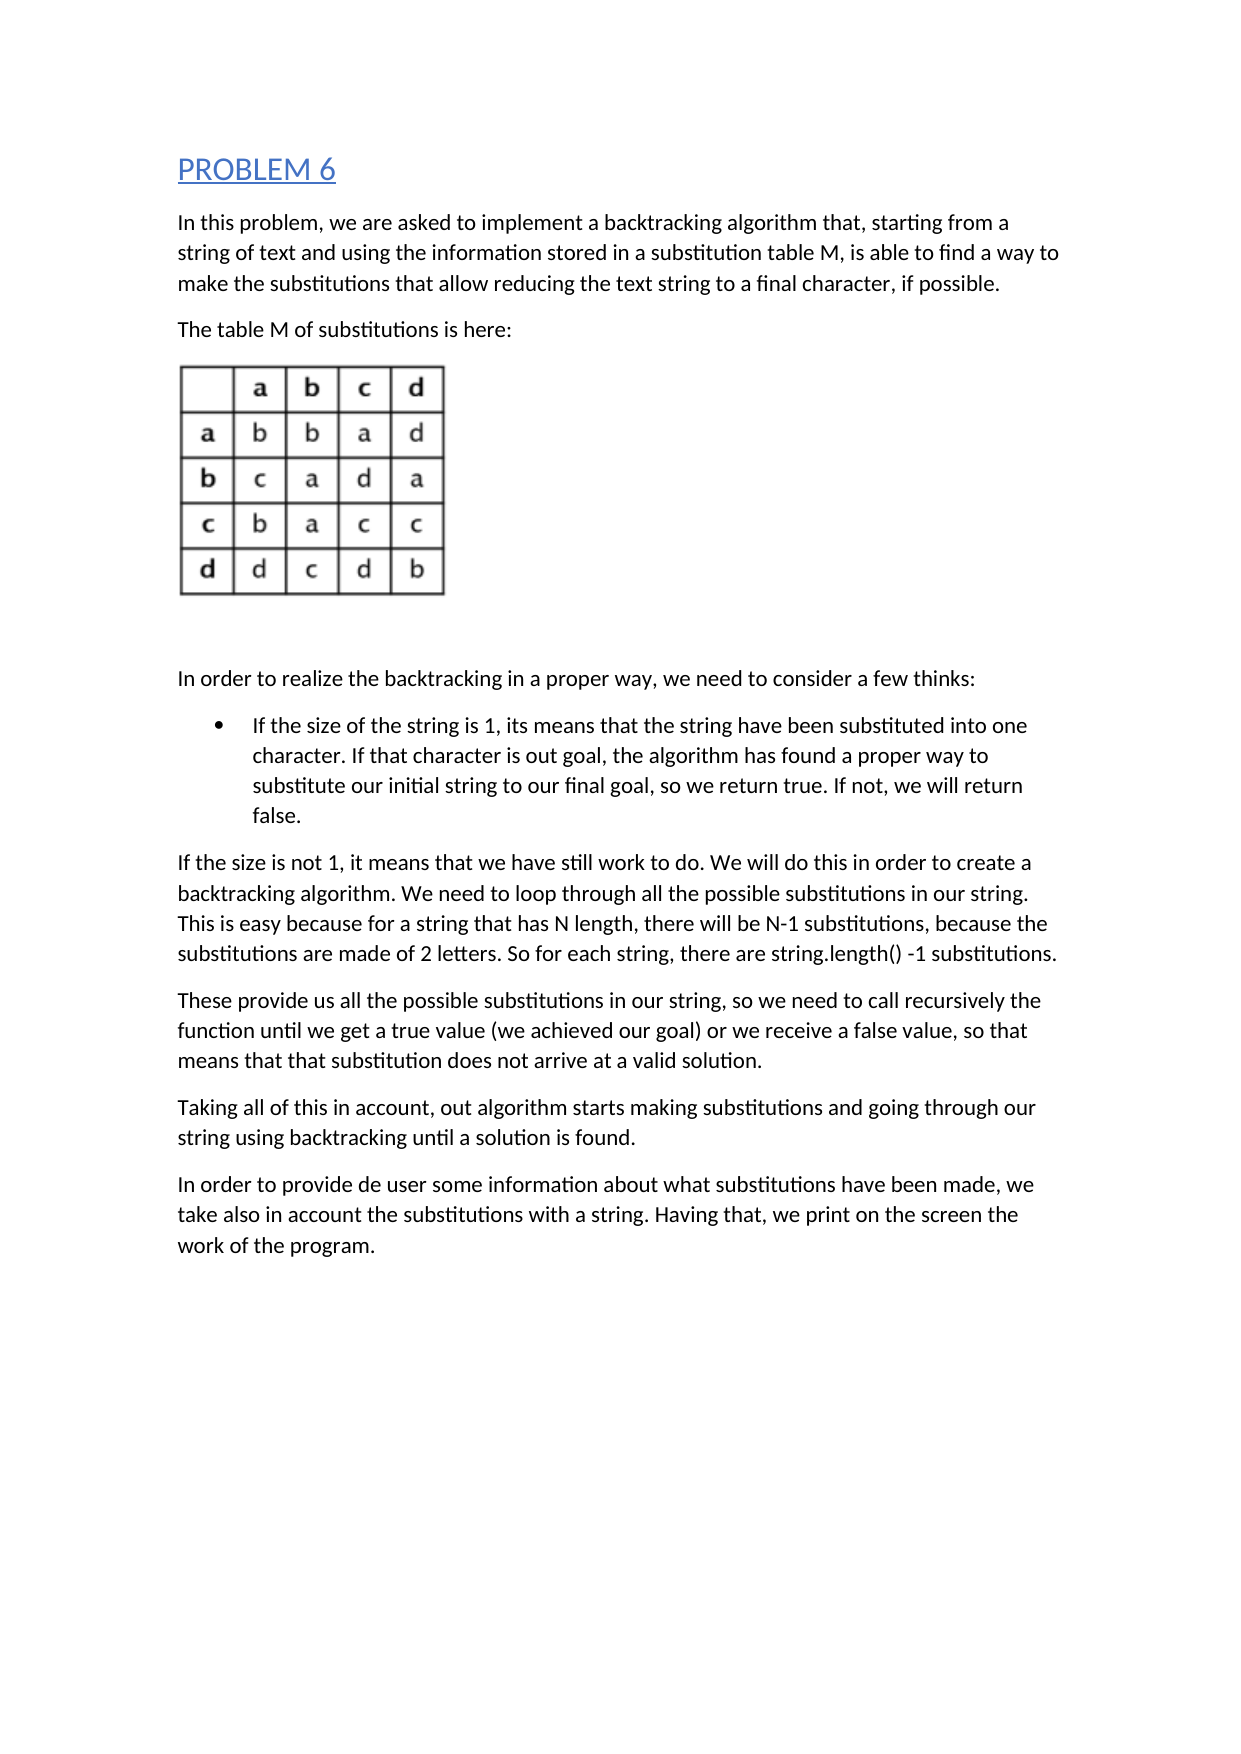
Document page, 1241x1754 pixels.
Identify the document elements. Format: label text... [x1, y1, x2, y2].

picture [177, 362, 451, 599]
text PROBLEM 6 [177, 148, 1063, 188]
text These provide us all the possible substitutions in our string, so we need to call recursively the function until we get a true value (we achieved our goal) or we receive a false value, so that means that that substitution does not arrive at a valid solution. [177, 986, 1063, 1074]
list If the size of the string is 1, its means that the string have been substituted into one character. If that character is out goal, the algorithm has found a proper way to substitute our initial string to our final goal, so we return true. If not, we will return false. [215, 711, 1063, 829]
text The table M of substitutions is here: [177, 316, 1063, 343]
text In order to provide de user some information about what substitutions have been made, we take also in account the substitutions with a string. Having that, we print on the screen the work of the program. [177, 1170, 1063, 1259]
text If the size is not 1, it means that we have still work to do. We will do this in order to create a backtracking algorithm. We need to loop through all the possible substitutions in our string. This is easy because for a string that has N length, there will be N-1 substitutions, because the substitutions are made of 2 letters. So for each string, there are string.length() -1 substitutions. [177, 848, 1063, 967]
text In order to realize the backtracking in a proper way, we need to consider a few thinks: [177, 664, 1063, 692]
text In this problem, we are asked to implement a backtracking algorithm that, starting from a string of text and using the information stored in a substitution table M, is able to find a way to make the substitutions that allow reducing the text string to a final character, if possible. [177, 208, 1063, 297]
text Taking all of this in account, out algorithm starts making substitutions and going through our string using backtracking until a solution is found. [177, 1093, 1063, 1151]
